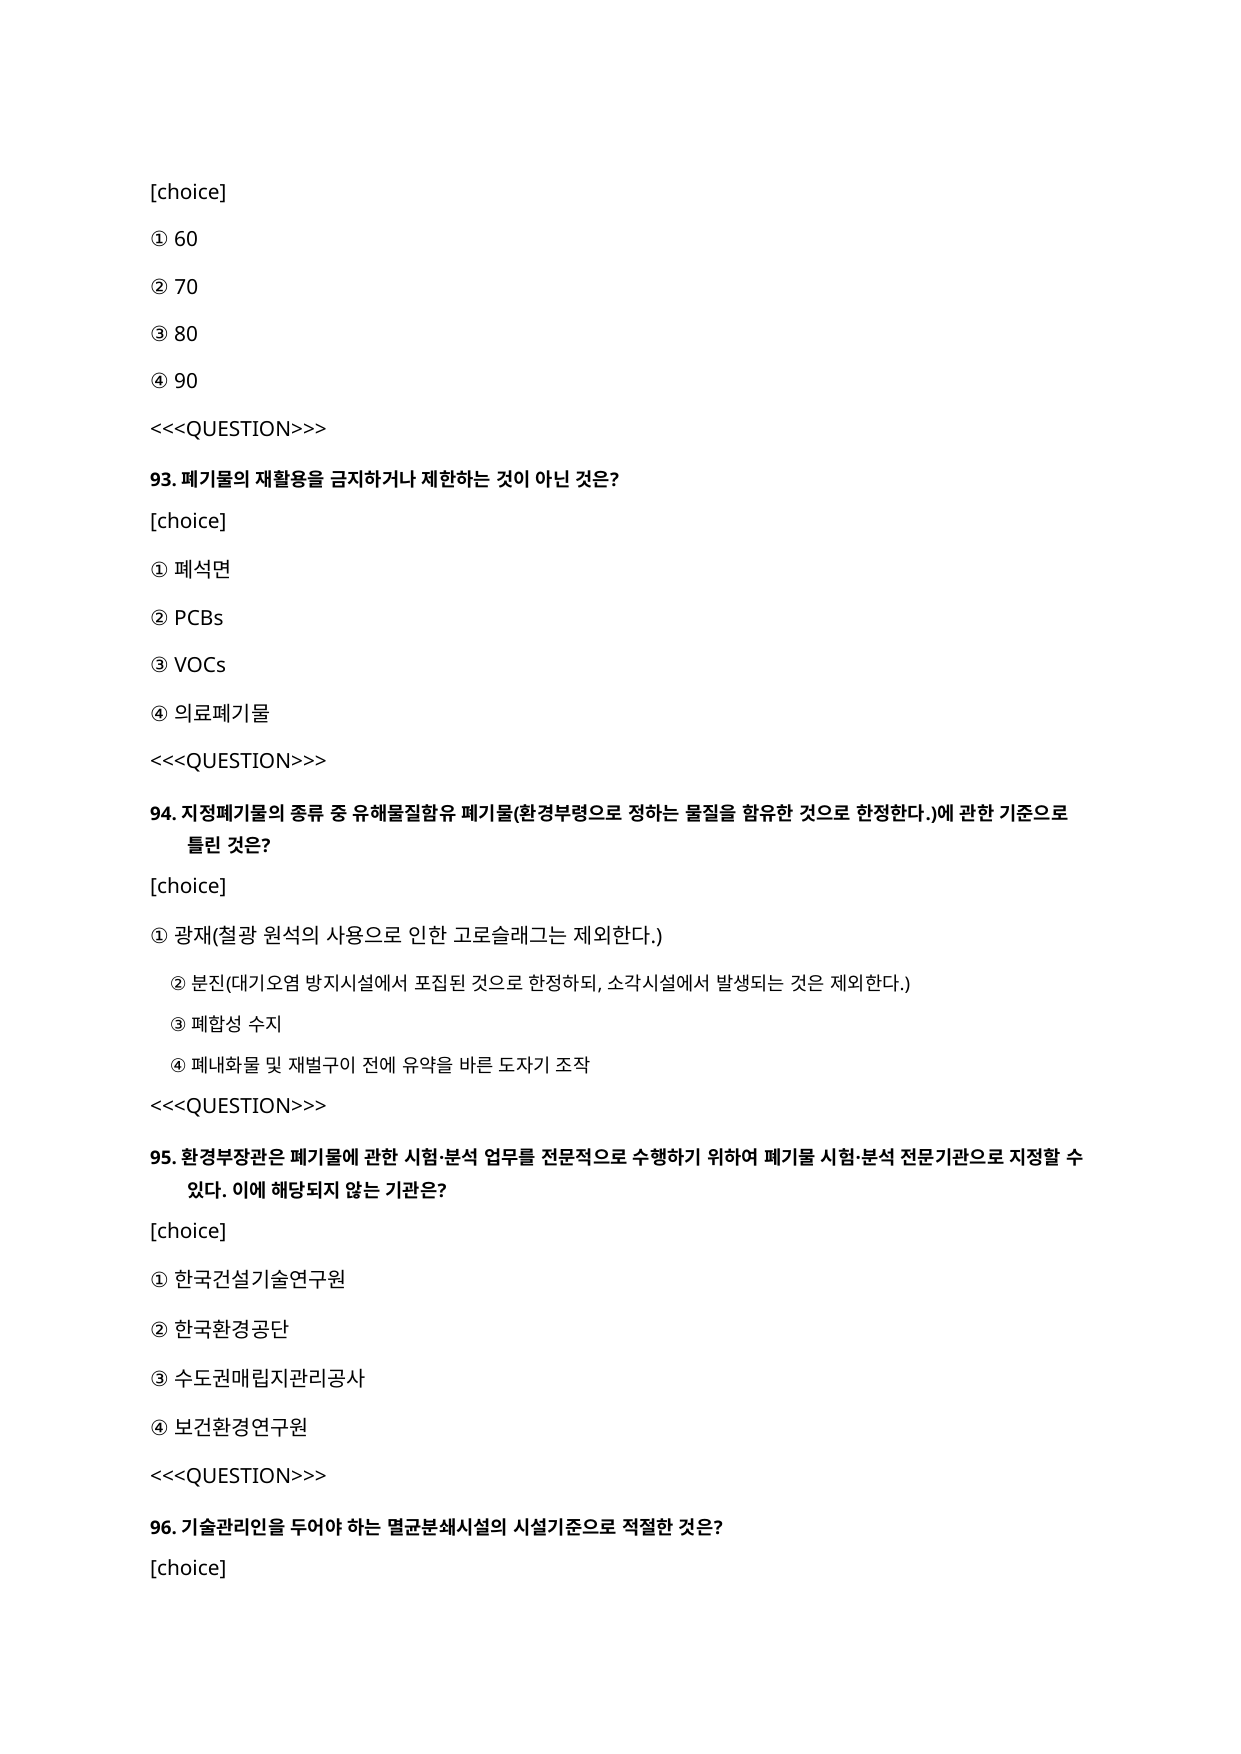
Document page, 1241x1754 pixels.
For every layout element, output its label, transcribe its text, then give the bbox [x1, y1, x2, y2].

text <<<QUESTION>>> [150, 747, 1090, 775]
text ② 분진(대기오염 방지시설에서 포집된 것으로 한정하되, 소각시설에서 발생되는 것은 제외한다.) [150, 968, 1090, 996]
text <<<QUESTION>>> [150, 414, 1090, 442]
text [choice] [150, 506, 1090, 534]
text ② 한국환경공단 [150, 1313, 1090, 1343]
text [choice] [150, 177, 1090, 206]
text ③ 80 [150, 319, 1090, 347]
text ③ VOCs [150, 650, 1090, 678]
text ③ 수도권매립지관리공사 [150, 1362, 1090, 1392]
text ① 폐석면 [150, 553, 1090, 584]
text <<<QUESTION>>> [150, 1091, 1090, 1119]
text [choice] [150, 872, 1090, 900]
text ① 한국건설기술연구원 [150, 1263, 1090, 1294]
text <<<QUESTION>>> [150, 1461, 1090, 1489]
text ③ 폐합성 수지 [150, 1009, 1090, 1036]
text ④ 의료폐기물 [150, 697, 1090, 728]
text 93. 폐기물의 재활용을 금지하거나 제한하는 것이 아닌 것은? [150, 465, 1090, 492]
text 96. 기술관리인을 두어야 하는 멸균분쇄시설의 시설기준으로 적절한 것은? [150, 1512, 1090, 1539]
text ④ 90 [150, 366, 1090, 395]
text 94. 지정폐기물의 종류 중 유해물질함유 폐기물(환경부령으로 정하는 물질을 함유한 것으로 한정한다.)에 관한 기준으로 틀린 것은? [150, 798, 1090, 858]
text [choice] [150, 1216, 1090, 1244]
text ④ 폐내화물 및 재벌구이 전에 유약을 바른 도자기 조작 [150, 1050, 1090, 1077]
text ② 70 [150, 272, 1090, 300]
text ① 광재(철광 원석의 사용으로 인한 고로슬래그는 제외한다.) [150, 919, 1090, 949]
text [choice] [150, 1553, 1090, 1582]
text 95. 환경부장관은 폐기물에 관한 시험·분석 업무를 전문적으로 수행하기 위하여 폐기물 시험·분석 전문기관으로 지정할 수 있다. 이에 해당되지 않는 기관은? [150, 1143, 1090, 1202]
text ② PCBs [150, 603, 1090, 631]
text ④ 보건환경연구원 [150, 1412, 1090, 1442]
text ① 60 [150, 224, 1090, 253]
